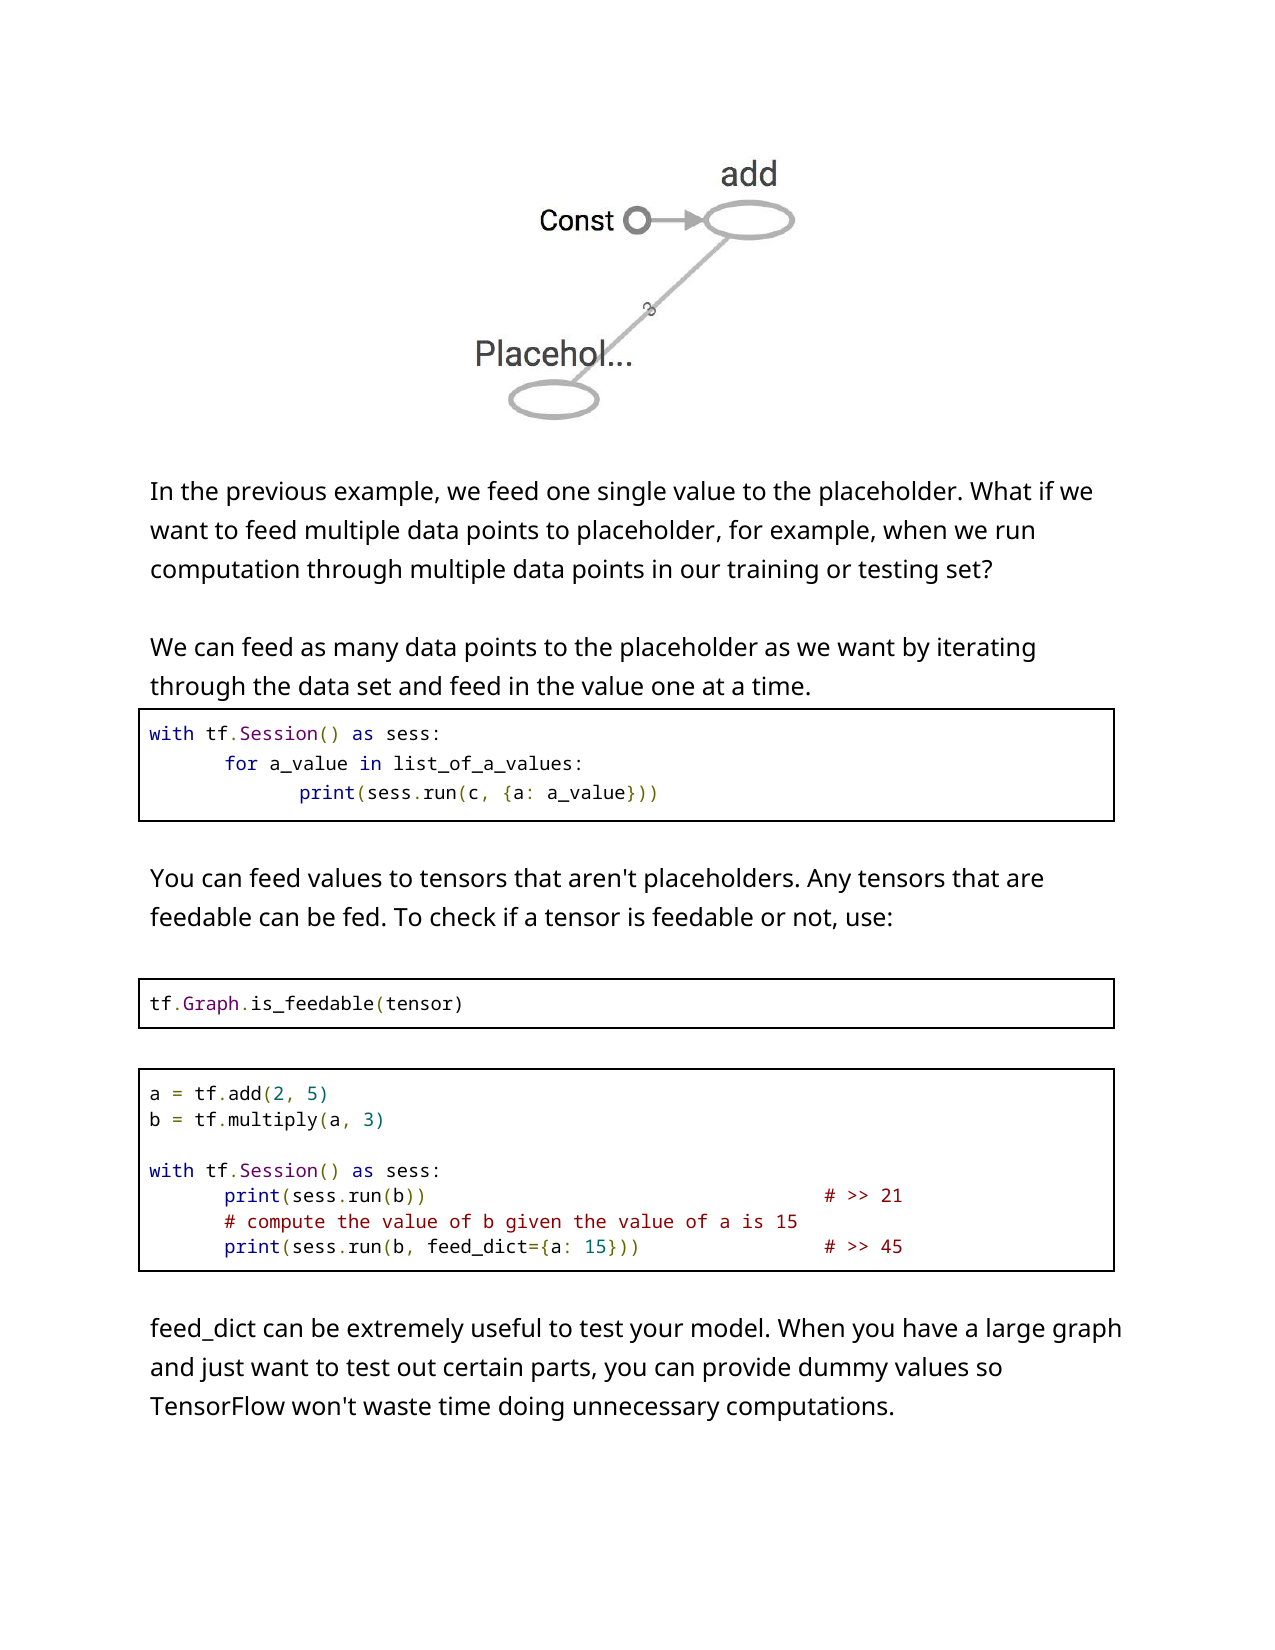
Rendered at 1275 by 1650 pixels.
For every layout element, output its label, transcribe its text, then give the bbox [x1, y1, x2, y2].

text feed_dict can be extremely useful to test your model. When you have a large graph and just want to test out certain parts, you can provide dummy values so TensorFlow won't waste time doing unnecessary computations. [150, 1311, 1125, 1423]
text In the previous example, we feed one single value to the placeholder. What if we want to feed multiple data points to placeholder, for example, when we run computation through multiple data points in our training or testing set? [150, 473, 1125, 586]
text You can feed values to tensors that aren't placeholders. Any tensors that are feedable can be fed. To check if a tensor is feedable or not, use: [150, 861, 1125, 934]
table_header with tf.Session() as sess: for a_value in list_of_a_values: print(sess.run(c, {a: a_value})) [140, 710, 1113, 819]
table_header a = tf.add(2, 5) b = tf.multiply(a, 3) with tf.Session() as sess: print(sess.run(b)) # >> 21 # compute the value of b given the value of a is 15 print(sess.run(b, feed_dict={a: 15})) # >> 45 [140, 1070, 1113, 1269]
text We can feed as many data points to the placeholder as we want by iterating through the data set and feed in the value one at a time. [150, 630, 1125, 703]
table_header tf.Graph.is_feedable(tensor) [140, 980, 1113, 1027]
picture [438, 150, 837, 429]
